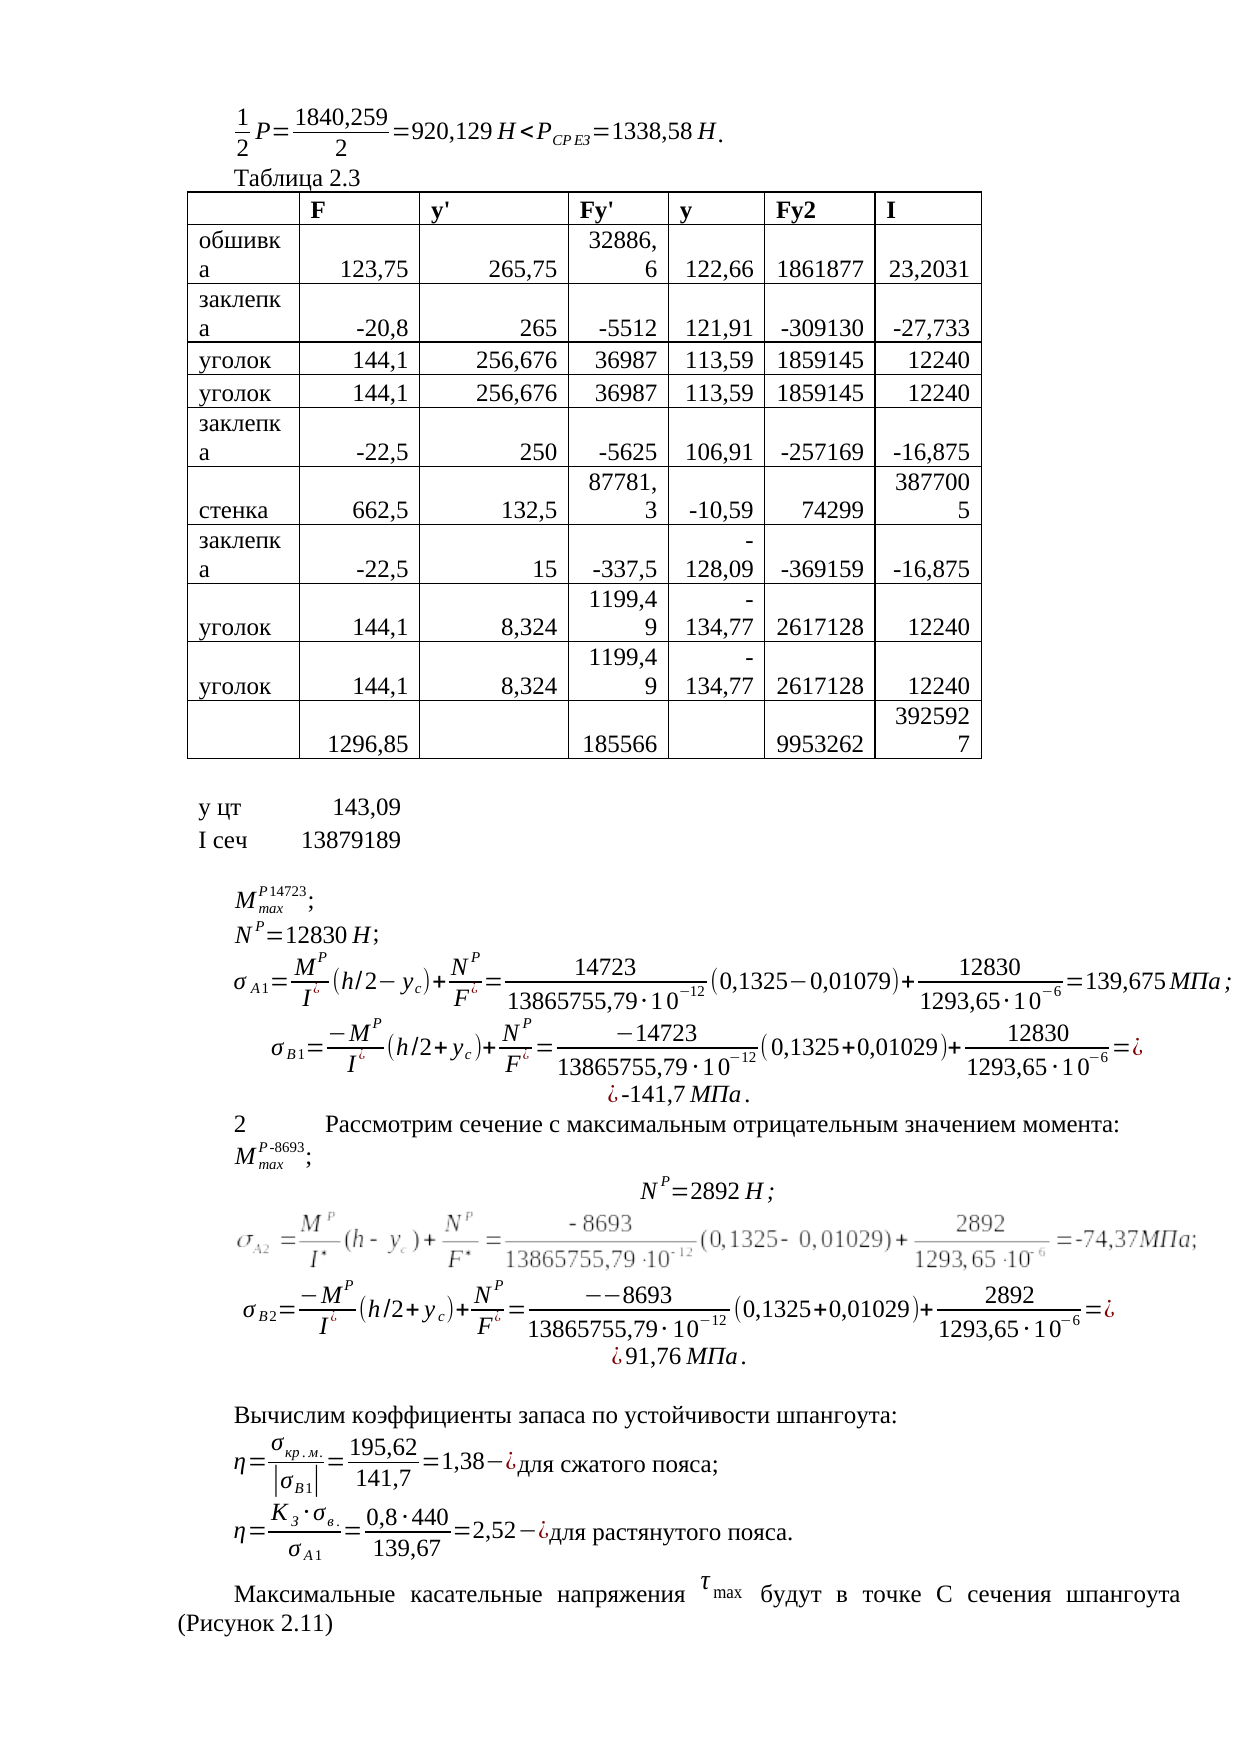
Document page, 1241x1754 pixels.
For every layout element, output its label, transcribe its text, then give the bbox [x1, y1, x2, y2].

text для сжатого пояса; [177, 1429, 1181, 1498]
table_cell 250 [420, 408, 568, 466]
table_cell 144,1 [300, 375, 419, 407]
text 2 Рассмотрим сечение с максимальным отрицательным значением момента: [177, 1109, 1181, 1138]
table_cell заклепка [188, 525, 299, 583]
table_cell 12240 [876, 584, 981, 641]
table_cell 1859145 [765, 375, 874, 407]
table_header Fy2 [765, 193, 874, 224]
table_cell -128,09 [669, 525, 764, 583]
table_cell -22,5 [300, 408, 419, 466]
table_cell 1859145 [765, 343, 874, 374]
table_cell 23,2031 [876, 225, 981, 283]
table_cell I сеч [187, 821, 287, 854]
table_cell -257169 [765, 408, 874, 466]
table_cell уголок [188, 343, 299, 374]
table_cell 144,1 [300, 343, 419, 374]
text ; [177, 1138, 1181, 1173]
table_header y' [420, 193, 568, 224]
table_cell 3925927 [876, 701, 981, 758]
table_cell 12240 [876, 642, 981, 700]
table_cell 1199,49 [569, 584, 668, 641]
table_header I [876, 193, 981, 224]
table_cell -369159 [765, 525, 874, 583]
table_cell 121,91 [669, 284, 764, 341]
table_cell 2617128 [765, 642, 874, 700]
table_header F [300, 193, 419, 224]
table_cell 256,676 [420, 343, 568, 374]
table_cell -5512 [569, 284, 668, 341]
table_cell уголок [188, 375, 299, 407]
table_cell 12240 [876, 343, 981, 374]
table_cell 113,59 [669, 375, 764, 407]
table_cell 3877005 [876, 467, 981, 524]
table_cell -27,733 [876, 284, 981, 341]
table_cell 123,75 [300, 225, 419, 283]
table_header 143,09 [287, 788, 412, 821]
table_cell 8,324 [420, 584, 568, 641]
text для растянутого пояса. [177, 1498, 1181, 1565]
table_cell -134,77 [669, 584, 764, 641]
table_cell -16,875 [876, 408, 981, 466]
table_cell -5625 [569, 408, 668, 466]
table_cell 13879189 [287, 821, 412, 854]
table_cell [420, 701, 568, 758]
table_cell 1296,85 [300, 701, 419, 758]
table_cell 74299 [765, 467, 874, 524]
table_cell уголок [188, 642, 299, 700]
table_header Fy' [569, 193, 668, 224]
table_cell 9953262 [765, 701, 874, 758]
table_cell 1199,49 [569, 642, 668, 700]
table_cell 122,66 [669, 225, 764, 283]
table_cell -16,875 [876, 525, 981, 583]
text Вычислим коэффициенты запаса по устойчивости шпангоута: [177, 1400, 1181, 1429]
table_cell -22,5 [300, 525, 419, 583]
table_cell 256,676 [420, 375, 568, 407]
table_cell 36987 [569, 343, 668, 374]
table_cell [188, 701, 299, 758]
table_cell 12240 [876, 375, 981, 407]
text Максимальные касательные напряжения будут в точке С сечения шпангоута (Рисунок 2.11) [177, 1565, 1181, 1636]
table_cell 132,5 [420, 467, 568, 524]
table_header y [669, 193, 764, 224]
table_cell уголок [188, 584, 299, 641]
table_cell [669, 701, 764, 758]
table_cell -10,59 [669, 467, 764, 524]
table_header у цт [187, 788, 287, 821]
table_cell -337,5 [569, 525, 668, 583]
table_cell стенка [188, 467, 299, 524]
text ; [177, 917, 1181, 948]
text Таблица 2.3 [177, 163, 1181, 191]
table_cell 144,1 [300, 642, 419, 700]
table_cell 265,75 [420, 225, 568, 283]
table_cell 144,1 [300, 584, 419, 641]
table_cell 87781,3 [569, 467, 668, 524]
table_cell -134,77 [669, 642, 764, 700]
table_cell 185566 [569, 701, 668, 758]
text . [177, 104, 1181, 163]
table_cell 15 [420, 525, 568, 583]
table_cell 1861877 [765, 225, 874, 283]
table_cell 36987 [569, 375, 668, 407]
table_cell заклепка [188, 284, 299, 341]
table_cell обшивка [188, 225, 299, 283]
table_cell 265 [420, 284, 568, 341]
table_cell -309130 [765, 284, 874, 341]
table_cell 8,324 [420, 642, 568, 700]
text ; [177, 882, 1181, 917]
table_cell 106,91 [669, 408, 764, 466]
table_cell 32886,6 [569, 225, 668, 283]
table_header [188, 193, 299, 224]
table_cell 113,59 [669, 343, 764, 374]
table_cell 662,5 [300, 467, 419, 524]
table_cell заклепка [188, 408, 299, 466]
table_cell 2617128 [765, 584, 874, 641]
table_cell -20,8 [300, 284, 419, 341]
